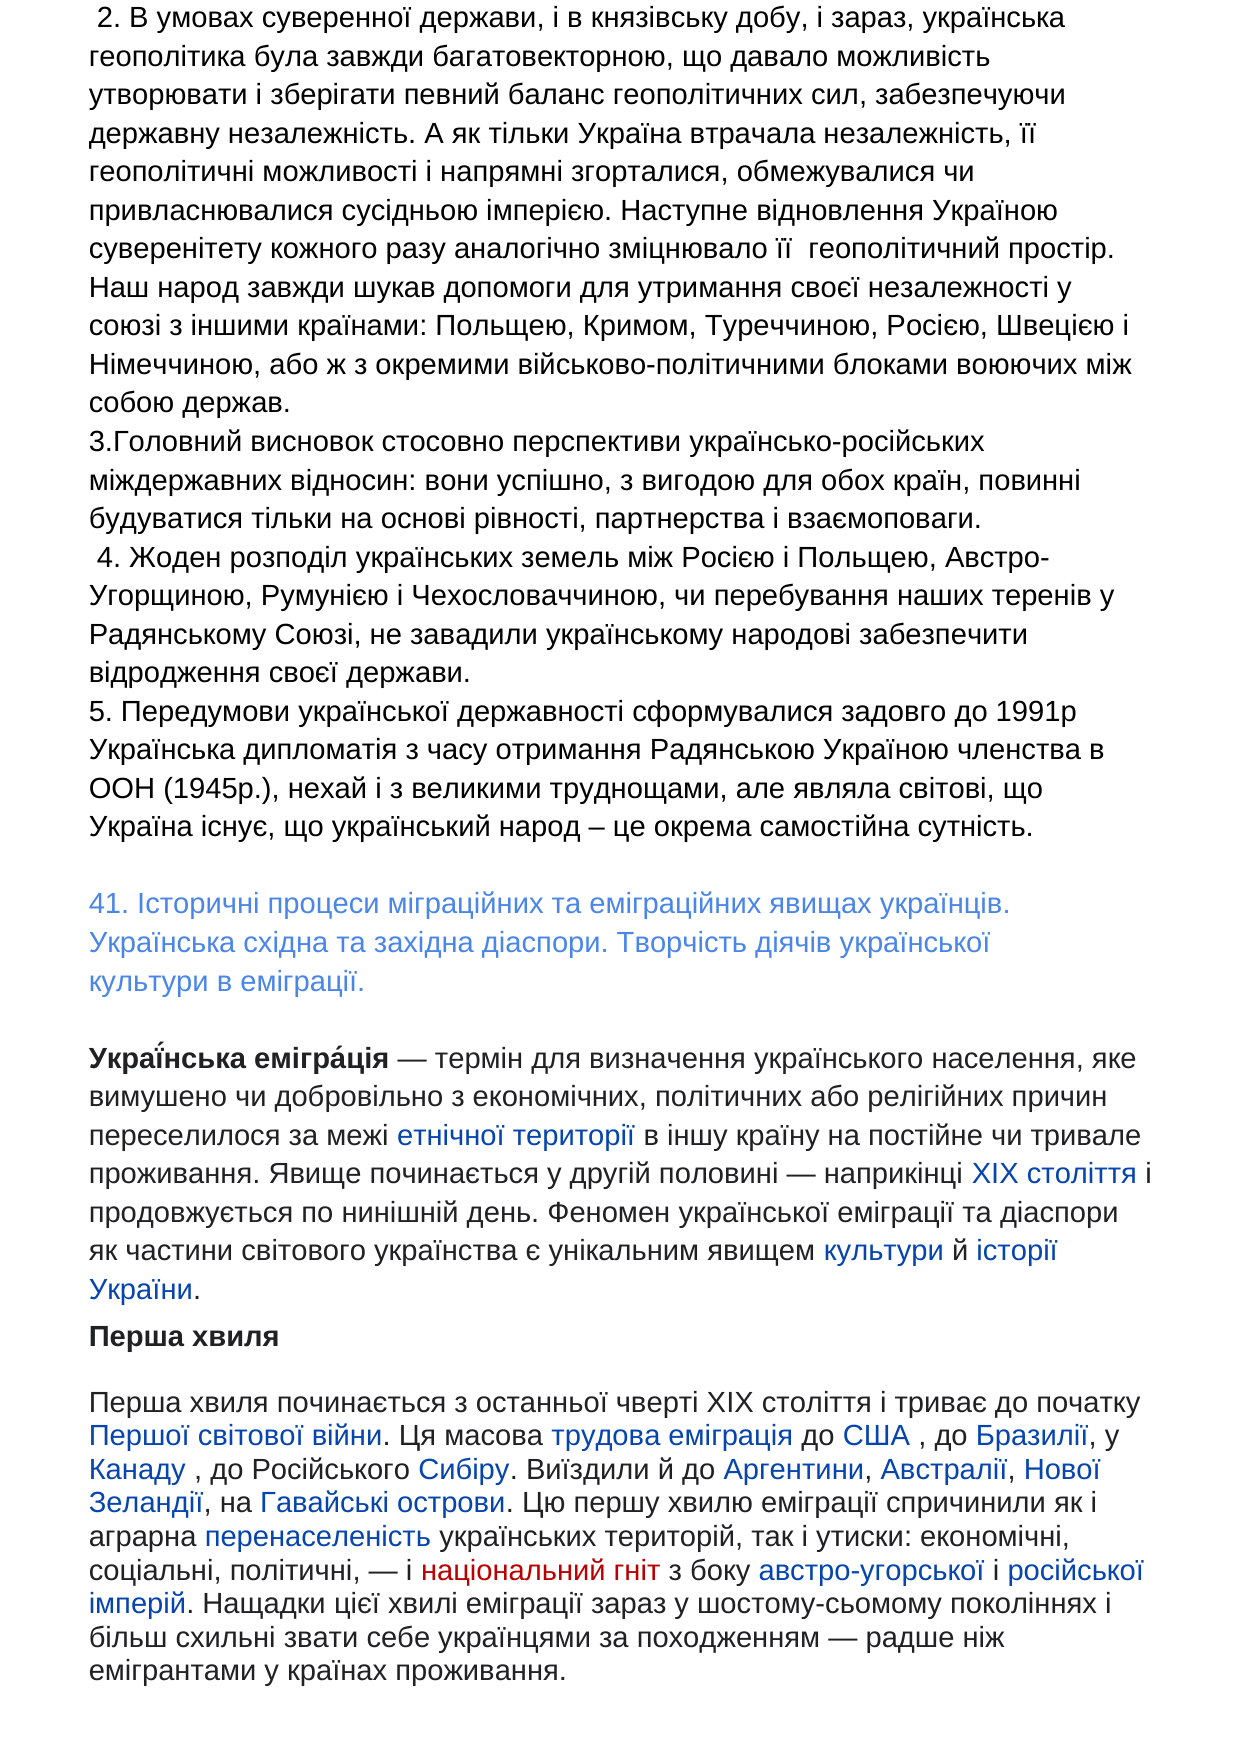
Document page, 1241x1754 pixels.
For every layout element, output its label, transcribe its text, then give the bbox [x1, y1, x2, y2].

text Українська східна та західна діаспори. Творчість діячів української [88, 925, 1152, 958]
text 41. Історичні процеси міграційних та еміграційних явищах українців. [88, 886, 1152, 920]
text 5. Передумови української державності сформувалися задовго до 1991р Українська дипломатія з часу отримання Радянською Україною членства в ООН (1945р.), нехай і з великими труднощами, але являла світові, що Україна існує, що український народ – це окрема самостійна сутність. [88, 694, 1152, 843]
text культури в еміграції. [88, 963, 1152, 997]
text Украї́нська емігра́ція — термін для визначення українського населення, яке вимушено чи добровільно з економічних, політичних або релігійних причин переселилося за межі етнічної території в іншу країну на постійне чи тривале проживання. Явище починається у другій половині — наприкінці XIX століття і продовжується по нинішній день. Феномен української еміграції та діаспори як частини світового українства є унікальним явищем культури й історії України. [88, 1041, 1152, 1305]
text 2. В умовах суверенної держави, і в князівську добу, і зараз, українська геополітика була завжди багатовекторною, що давало можливість утворювати і зберігати певний баланс геополітичних сил, забезпечуючи державну незалежність. А як тільки Україна втрачала незалежність, її геополітичні можливості і напрямні згорталися, обмежувалися чи привласнювалися сусідньою імперією. Наступне відновлення Україною суверенітету кожного разу аналогічно зміцнювало її геополітичний простір. Наш народ завжди шукав допомоги для утримання своєї незалежності у союзі з іншими країнами: Польщею, Кримом, Туреччиною, Росією, Швецією і Німеччиною, або ж з окремими військово-політичними блоками воюючих між собою держав. [88, 0, 1152, 419]
text Перша хвиля починається з останньої чверті XIX століття і триває до початку Першої світової війни. Ця масова трудова еміграція до США , до Бразилії, у Канаду , до Російського Сибіру. Виїздили й до Аргентини, Австралії, Нової Зеландії, на Гавайські острови. Цю першу хвилю еміграції спричинили як і аграрна перенаселеність українських територій, так і утиски: економічні, соціальні, політичні, — і національний гніт з боку австро-угорської і російської імперій. Нащадки цієї хвилі еміграції зараз у шостому-сьомому поколіннях і більш схильні звати себе українцями за походженням — радше ніж емігрантами у країнах проживання. [88, 1385, 1152, 1687]
text 3.Головний висновок стосовно перспективи українсько-російських міждержавних відносин: вони успішно, з вигодою для обох країн, повинні будуватися тільки на основі рівності, партнерства і взаємоповаги. [88, 424, 1152, 534]
subtitle Перша хвиля [88, 1306, 1152, 1352]
text 4. Жоден розподіл українських земель між Росією і Польщею, Австро-Угорщиною, Румунією і Чехословаччиною, чи перебування наших теренів у Радянському Союзі, не завадили українському народові забезпечити відродження своєї держави. [88, 539, 1152, 689]
